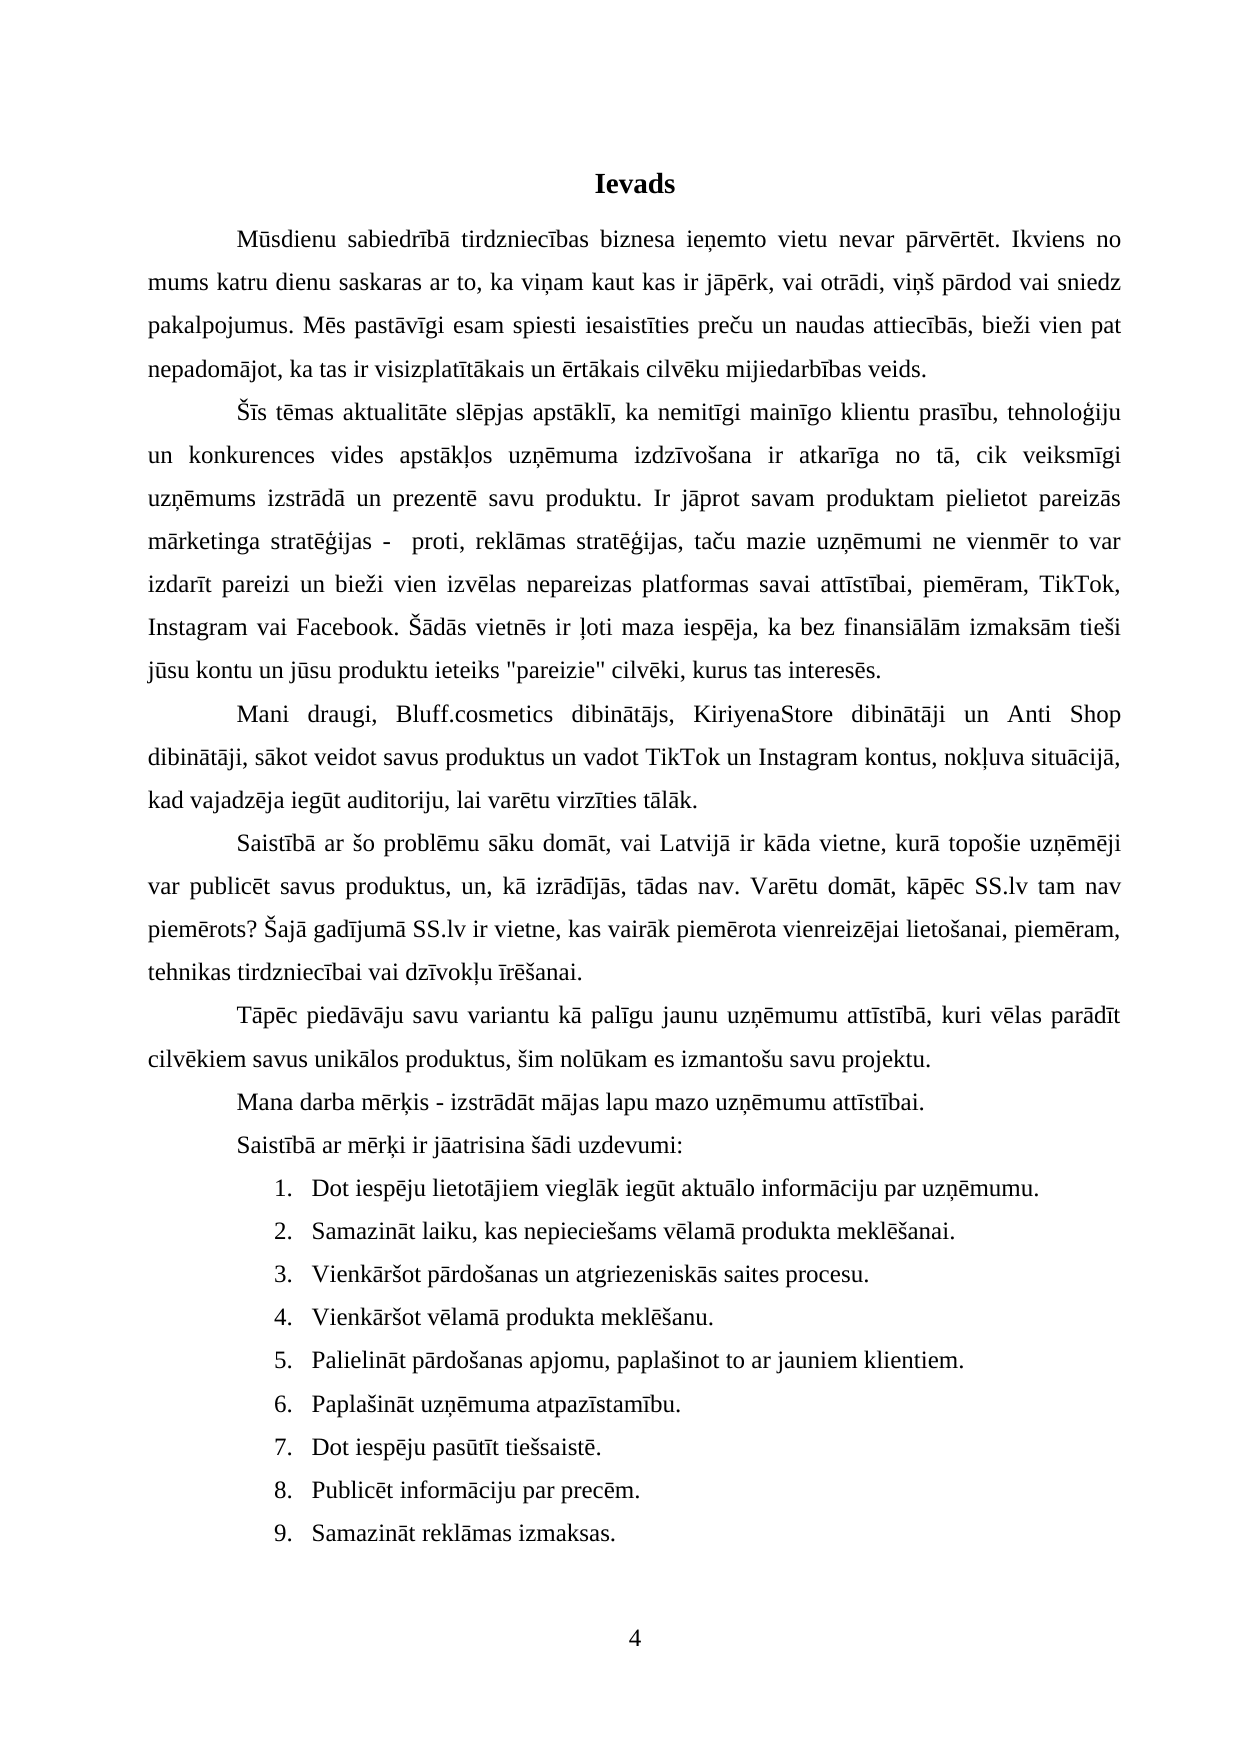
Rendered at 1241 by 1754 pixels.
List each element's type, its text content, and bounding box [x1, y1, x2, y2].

text Tāpēc piedāvāju savu variantu kā palīgu jaunu uzņēmumu attīstībā, kuri vēlas parādīt cilvēkiem savus unikālos produktus, šim nolūkam es izmantošu savu projektu. [148, 1001, 1122, 1072]
list Samazināt laiku, kas nepieciešams vēlamā produkta meklēšanai. [274, 1216, 1122, 1245]
subtitle Ievads [148, 166, 1122, 199]
text Mani draugi, Bluff.cosmetics dibinātājs, KiriyenaStore dibinātāji un Anti Shop dibinātāji, sākot veidot savus produktus un vadot TikTok un Instagram kontus, nokļuva situācijā, kad vajadzēja iegūt auditoriju, lai varētu virzīties tālāk. [148, 699, 1122, 814]
text Mūsdienu sabiedrībā tirdzniecības biznesa ieņemto vietu nevar pārvērtēt. Ikviens no mums katru dienu saskaras ar to, ka viņam kaut kas ir jāpērk, vai otrādi, viņš pārdod vai sniedz pakalpojumus. Mēs pastāvīgi esam spiesti iesaistīties preču un naudas attiecībās, bieži vien pat nepadomājot, ka tas ir visizplatītākais un ērtākais cilvēku mijiedarbības veids. [148, 224, 1122, 382]
text Saistībā ar šo problēmu sāku domāt, vai Latvijā ir kāda vietne, kurā topošie uzņēmēji var publicēt savus produktus, un, kā izrādījās, tādas nav. Varētu domāt, kāpēc SS.lv tam nav piemērots? Šajā gadījumā SS.lv ir vietne, kas vairāk piemērota vienreizējai lietošanai, piemēram, tehnikas tirdzniecībai vai dzīvokļu īrēšanai. [148, 828, 1122, 986]
list Samazināt reklāmas izmaksas. [274, 1518, 1122, 1547]
list Vienkāršot pārdošanas un atgriezeniskās saites procesu. [274, 1259, 1122, 1288]
text Šīs tēmas aktualitāte slēpjas apstāklī, ka nemitīgi mainīgo klientu prasību, tehnoloģiju un konkurences vides apstākļos uzņēmuma izdzīvošana ir atkarīga no tā, cik veiksmīgi uzņēmums izstrādā un prezentē savu produktu. Ir jāprot savam produktam pielietot pareizās mārketinga stratēģijas - proti, reklāmas stratēģijas, taču mazie uzņēmumi ne vienmēr to var izdarīt pareizi un bieži vien izvēlas nepareizas platformas savai attīstībai, piemēram, TikTok, Instagram vai Facebook. Šādās vietnēs ir ļoti maza iespēja, ka bez finansiālām izmaksām tieši jūsu kontu un jūsu produktu ieteiks "pareizie" cilvēki, kurus tas interesēs. [148, 397, 1122, 684]
list Dot iespēju lietotājiem vieglāk iegūt aktuālo informāciju par uzņēmumu. [274, 1173, 1122, 1202]
text Saistībā ar mērķi ir jāatrisina šādi uzdevumi: [148, 1130, 1122, 1159]
list Paplašināt uzņēmuma atpazīstamību. [274, 1389, 1122, 1417]
text Mana darba mērķis - izstrādāt mājas lapu mazo uzņēmumu attīstībai. [148, 1087, 1122, 1116]
list Palielināt pārdošanas apjomu, paplašinot to ar jauniem klientiem. [274, 1346, 1122, 1374]
list Publicēt informāciju par precēm. [274, 1475, 1122, 1504]
list Dot iespēju pasūtīt tiešsaistē. [274, 1432, 1122, 1461]
list Vienkāršot vēlamā produkta meklēšanu. [274, 1302, 1122, 1331]
